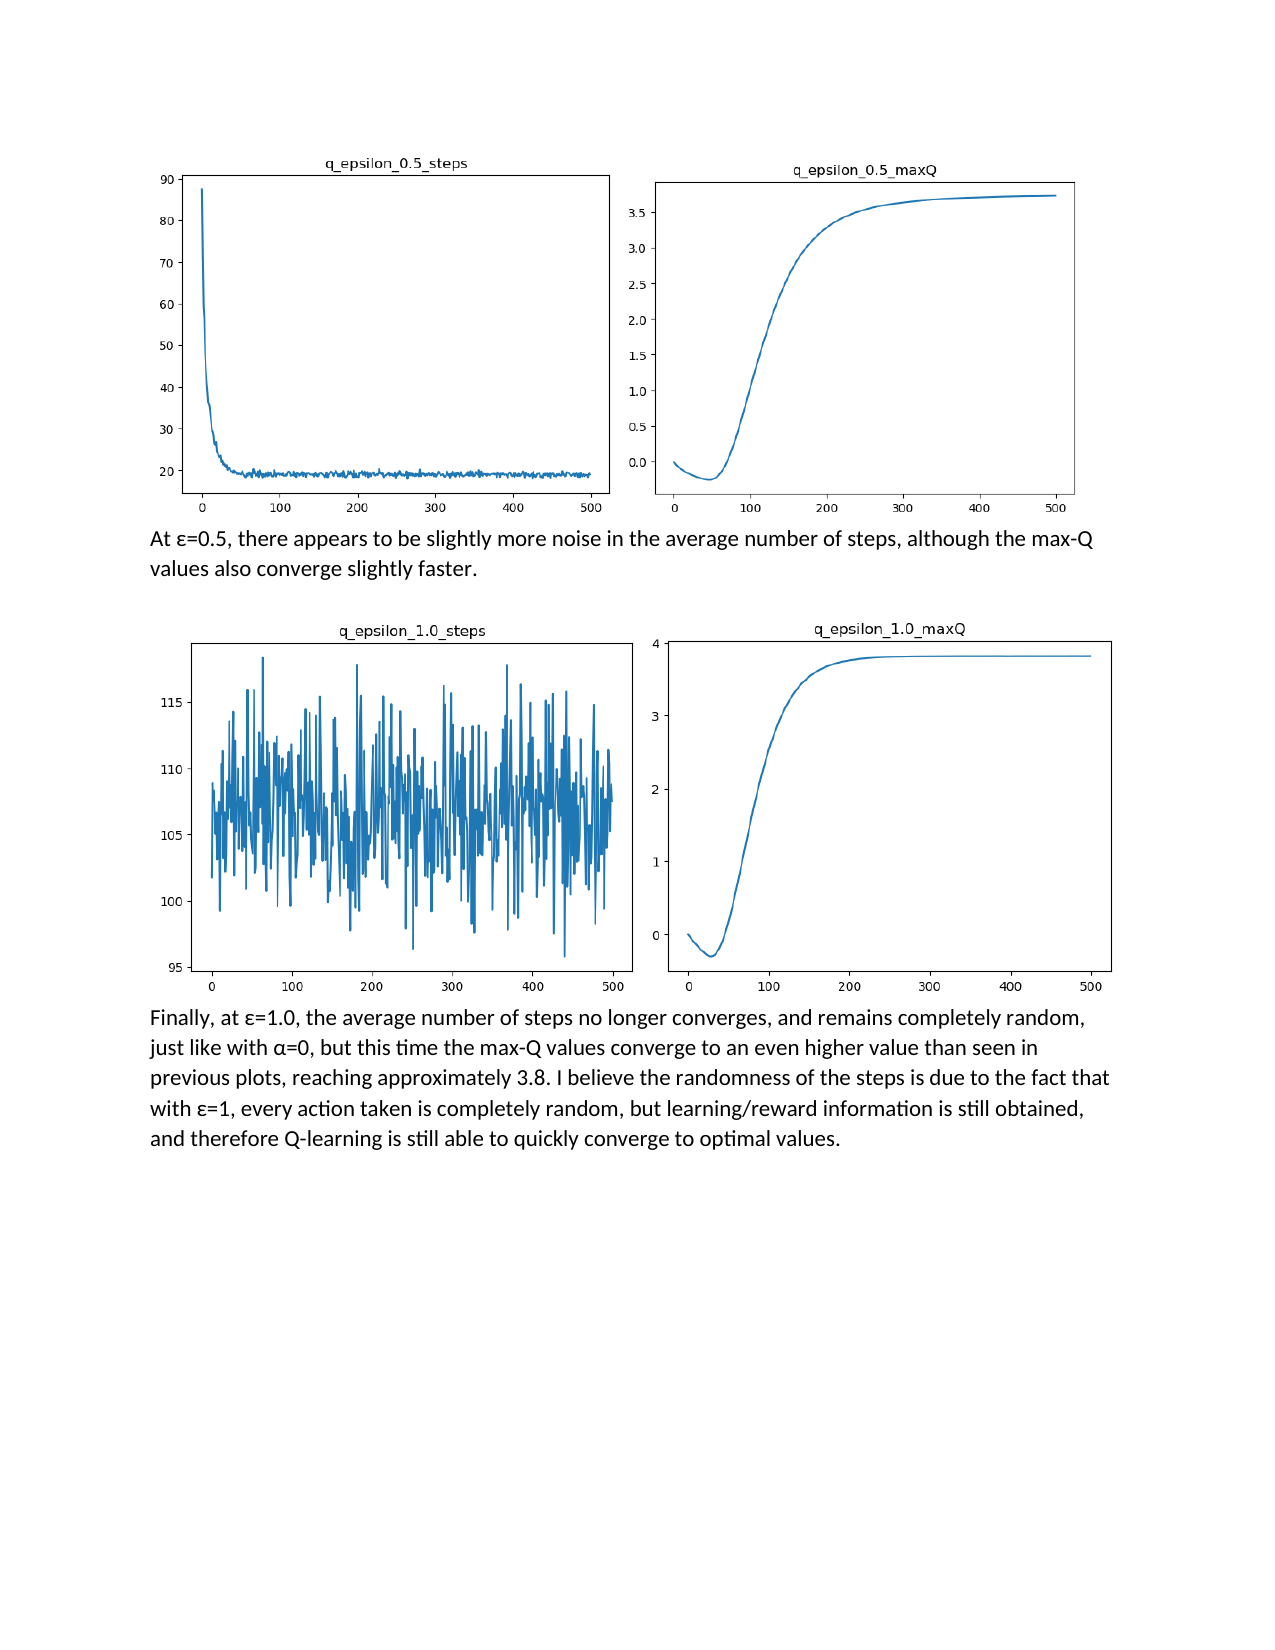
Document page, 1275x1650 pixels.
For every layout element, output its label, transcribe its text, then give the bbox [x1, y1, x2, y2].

picture [150, 614, 1122, 1001]
text At ε=0.5, there appears to be slightly more noise in the average number of steps, although the max-Q values also converge slightly faster. [150, 524, 1125, 582]
picture [150, 149, 1085, 522]
text Finally, at ε=1.0, the average number of steps no longer converges, and remains completely random, just like with α=0, but this time the max-Q values converge to an even higher value than seen in previous plots, reaching approximately 3.8. I believe the randomness of the steps is due to the fact that with ε=1, every action taken is completely random, but learning/reward information is still obtained, and therefore Q-learning is still able to quickly converge to optimal values. [150, 1003, 1125, 1152]
